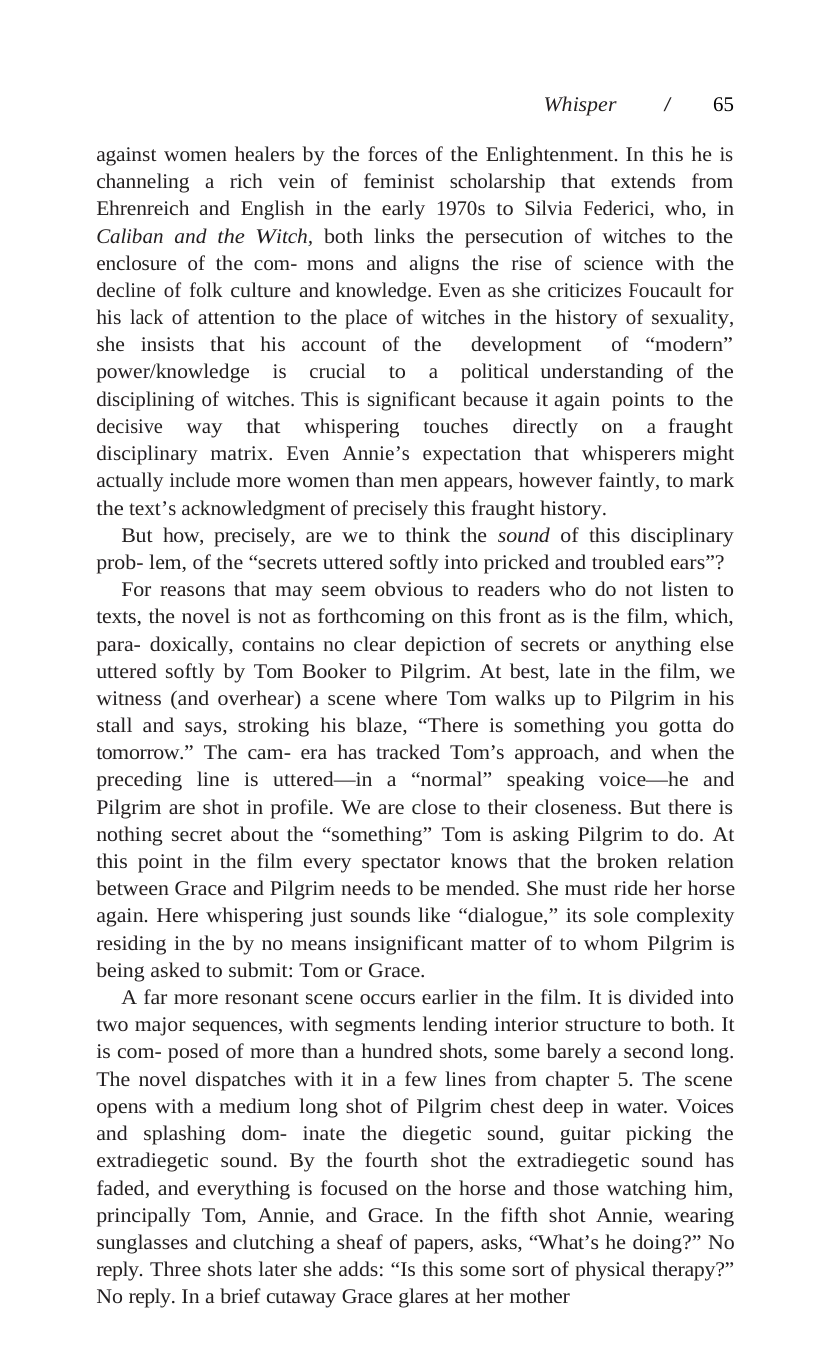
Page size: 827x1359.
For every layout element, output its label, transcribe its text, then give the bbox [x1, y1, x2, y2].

text For reasons that may seem obvious to readers who do not listen to texts, the novel is not as forthcoming on this front as is the film, which, para- doxically, contains no clear depiction of secrets or anything else uttered softly by Tom Booker to Pilgrim. At best, late in the film, we witness (and overhear) a scene where Tom walks up to Pilgrim in his stall and says, stroking his blaze, “There is something you gotta do tomorrow.” The cam- era has tracked Tom’s approach, and when the preceding line is uttered—in a “normal” speaking voice—he and Pilgrim are shot in profile. We are close to their closeness. But there is nothing secret about the “something” Tom is asking Pilgrim to do. At this point in the film every spectator knows that the broken relation between Grace and Pilgrim needs to be mended. She must ride her horse again. Here whispering just sounds like “dialogue,” its sole complexity residing in the by no means insignificant matter of to whom Pilgrim is being asked to submit: Tom or Grace. [96, 577, 735, 982]
text against women healers by the forces of the Enlightenment. In this he is channeling a rich vein of feminist scholarship that extends from Ehrenreich and English in the early 1970s to Silvia Federici, who, in Caliban and the Witch, both links the persecution of witches to the enclosure of the com- mons and aligns the rise of science with the decline of folk culture and knowledge. Even as she criticizes Foucault for his lack of attention to the place of witches in the history of sexuality, she insists that his account of the development of “modern” power/knowledge is crucial to a political understanding of the disciplining of witches. This is significant because it again points to the decisive way that whispering touches directly on a fraught disciplinary matrix. Even Annie’s expectation that whisperers might actually include more women than men appears, however faintly, to mark the text’s acknowledgment of precisely this fraught history. [96, 142, 734, 519]
text A far more resonant scene occurs earlier in the film. It is divided into two major sequences, with segments lending interior structure to both. It is com- posed of more than a hundred shots, some barely a second long. The novel dispatches with it in a few lines from chapter 5. The scene opens with a medium long shot of Pilgrim chest deep in water. Voices and splashing dom- inate the diegetic sound, guitar picking the extradiegetic sound. By the fourth shot the extradiegetic sound has faded, and everything is focused on the horse and those watching him, principally Tom, Annie, and Grace. In the fifth shot Annie, wearing sunglasses and clutching a sheaf of papers, asks, “What’s he doing?” No reply. Three shots later she adds: “Is this some sort of physical therapy?” No reply. In a brief cutaway Grace glares at her mother [96, 985, 734, 1308]
text But how, precisely, are we to think the sound of this disciplinary prob- lem, of the “secrets uttered softly into pricked and troubled ears”? [96, 523, 734, 574]
